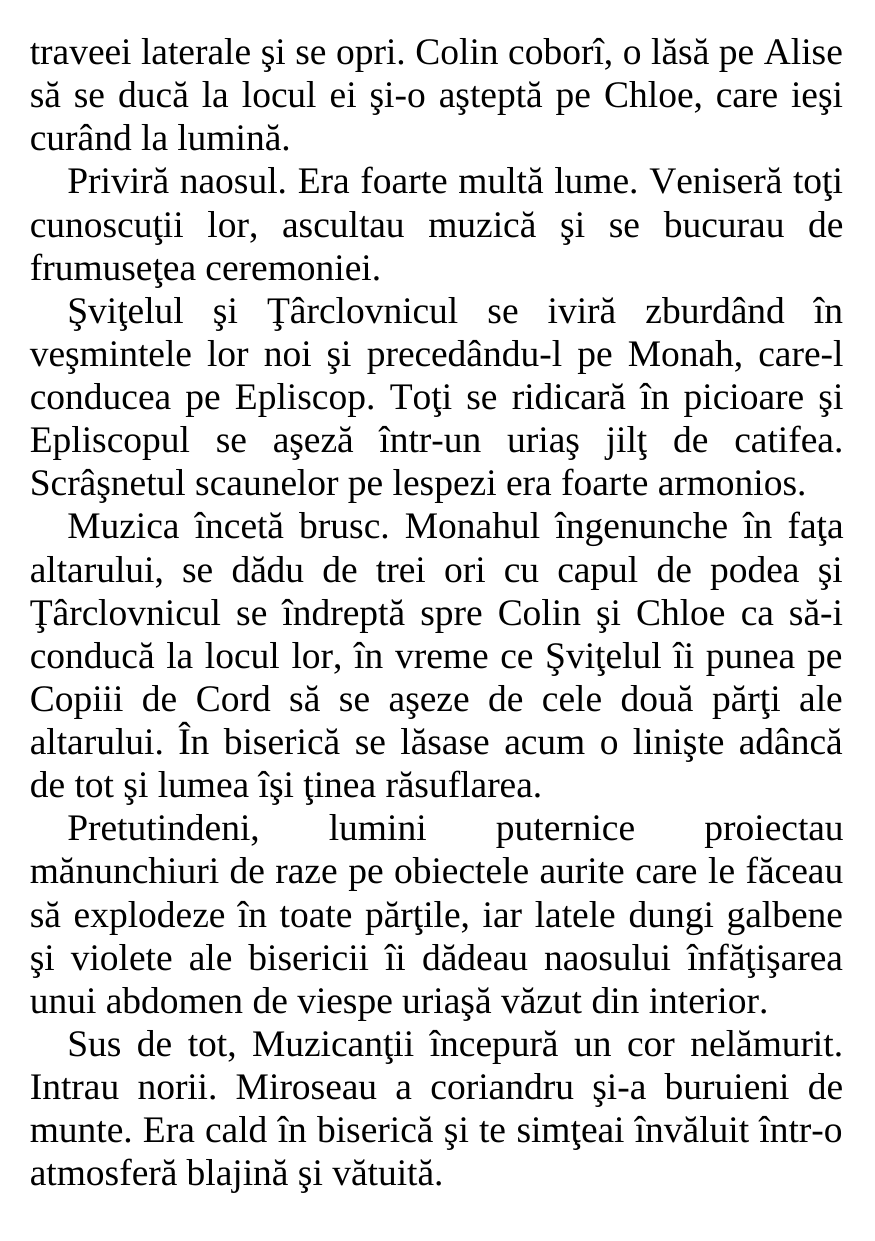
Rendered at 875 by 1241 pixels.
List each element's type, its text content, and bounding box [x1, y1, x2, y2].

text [29, 29, 844, 159]
text Pretutindeni, lumini puternice proiectau mănunchiuri de raze pe obiectele aurite care le făceau să explodeze în toate părţile, iar latele dungi galbene şi violete ale bisericii îi dădeau naosului înfăţişarea unui abdomen de viespe uriaşă văzut din interior. [29, 806, 844, 1021]
text Priviră naosul. Era foarte multă lume. Veniseră toţi cunoscuţii lor, ascultau muzică şi se bucurau de frumuseţea ceremoniei. [29, 159, 844, 288]
text Muzica încetă brusc. Monahul îngenunche în faţa altarului, se dădu de trei ori cu capul de podea şi Ţârclovnicul se îndreptă spre Colin şi Chloe ca să-i conducă la locul lor, în vreme ce Şviţelul îi punea pe Copiii de Cord să se aşeze de cele două părţi ale altarului. În biserică se lăsase acum o linişte adâncă de tot şi lumea îşi ţinea răsuflarea. [29, 504, 844, 806]
text Şviţelul şi Ţârclovnicul se iviră zburdând în veşmintele lor noi şi precedându-l pe Monah, care-l conducea pe Epliscop. Toţi se ridicară în picioare şi Epliscopul se aşeză într-un uriaş jilţ de catifea. Scrâşnetul scaunelor pe lespezi era foarte armonios. [29, 288, 844, 504]
text Sus de tot, Muzicanţii începură un cor nelămurit. Intrau norii. Miroseau a coriandru şi-a buruieni de munte. Era cald în biserică şi te simţeai învăluit într-o atmosferă blajină şi vătuită. [29, 1021, 844, 1194]
